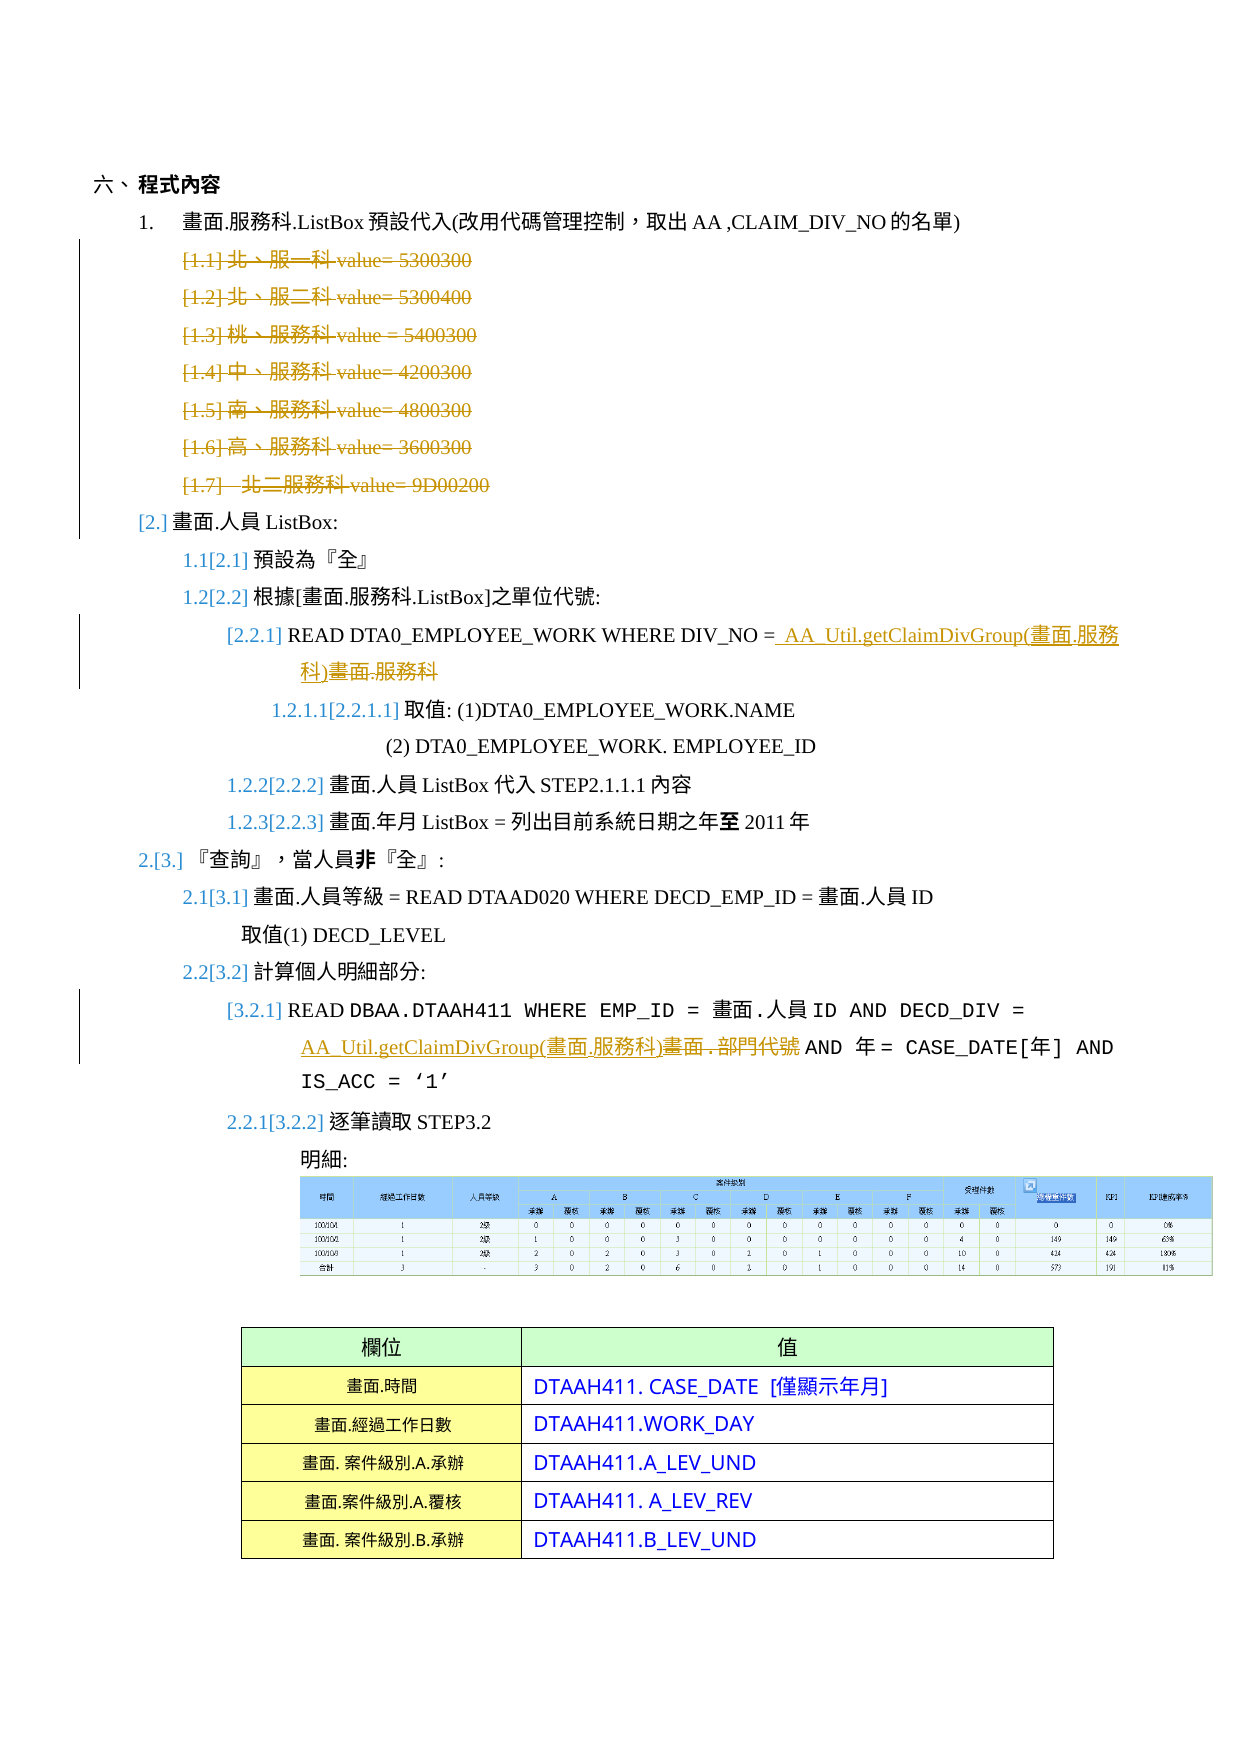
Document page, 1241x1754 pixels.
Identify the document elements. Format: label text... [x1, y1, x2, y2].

table_cell DTAAH411.A_LEV_UND [522, 1444, 1053, 1481]
list 程式內容 [94, 164, 1144, 202]
list READ DTA0_EMPLOYEE_WORK WHERE DIV_NO = [227, 614, 1144, 689]
list READ DBAA.DTAAH411 WHERE EMP_ID = 畫面.人員ID AND DECD_DIV = AND 年 = CASE_DATE[年] AND IS_ACC = ‘1’ [227, 989, 1144, 1102]
table_cell 畫面. 案件級別.B.承辦 [242, 1521, 521, 1558]
picture [300, 1176, 1213, 1276]
table_cell DTAAH411. A_LEV_REV [522, 1482, 1053, 1520]
table_cell DTAAH411.WORK_DAY [522, 1405, 1053, 1443]
list 計算個人明細部分: [182, 952, 1144, 989]
list 取值: (1)DTA0_EMPLOYEE_WORK.NAME (2) DTA0_EMPLOYEE_WORK. EMPLOYEE_ID [271, 689, 1144, 764]
table_header 欄位 [242, 1328, 521, 1366]
list 根據[畫面.服務科.ListBox]之單位代號: [182, 577, 1144, 614]
list 畫面.人員ListBox: [138, 502, 1144, 539]
table_cell 畫面. 案件級別.A.承辦 [242, 1444, 521, 1481]
table_header 值 [522, 1328, 1053, 1366]
table_cell 畫面.經過工作日數 [242, 1405, 521, 1443]
table_cell 畫面.時間 [242, 1367, 521, 1404]
table_cell DTAAH411. CASE_DATE [僅顯示年月] [522, 1367, 1053, 1404]
list 預設為『全』 [182, 539, 1144, 577]
table_cell 畫面.案件級別.A.覆核 [242, 1482, 521, 1520]
list 畫面.人員等級 = READ DTAAD020 WHERE DECD_EMP_ID = 畫面.人員ID 取值(1) DECD_LEVEL [182, 877, 1144, 952]
list 畫面.年月ListBox = 列出目前系統日期之年至2011年 [227, 802, 1144, 839]
table_cell DTAAH411.B_LEV_UND [522, 1521, 1053, 1558]
list 畫面.服務科.ListBox預設代入(改用代碼管理控制，取出AA ,CLAIM_DIV_NO的名單) [138, 202, 1144, 239]
list 『查詢』，當人員非『全』: [138, 839, 1144, 877]
list 畫面.人員ListBox 代入STEP2.1.1.1內容 [227, 764, 1144, 802]
